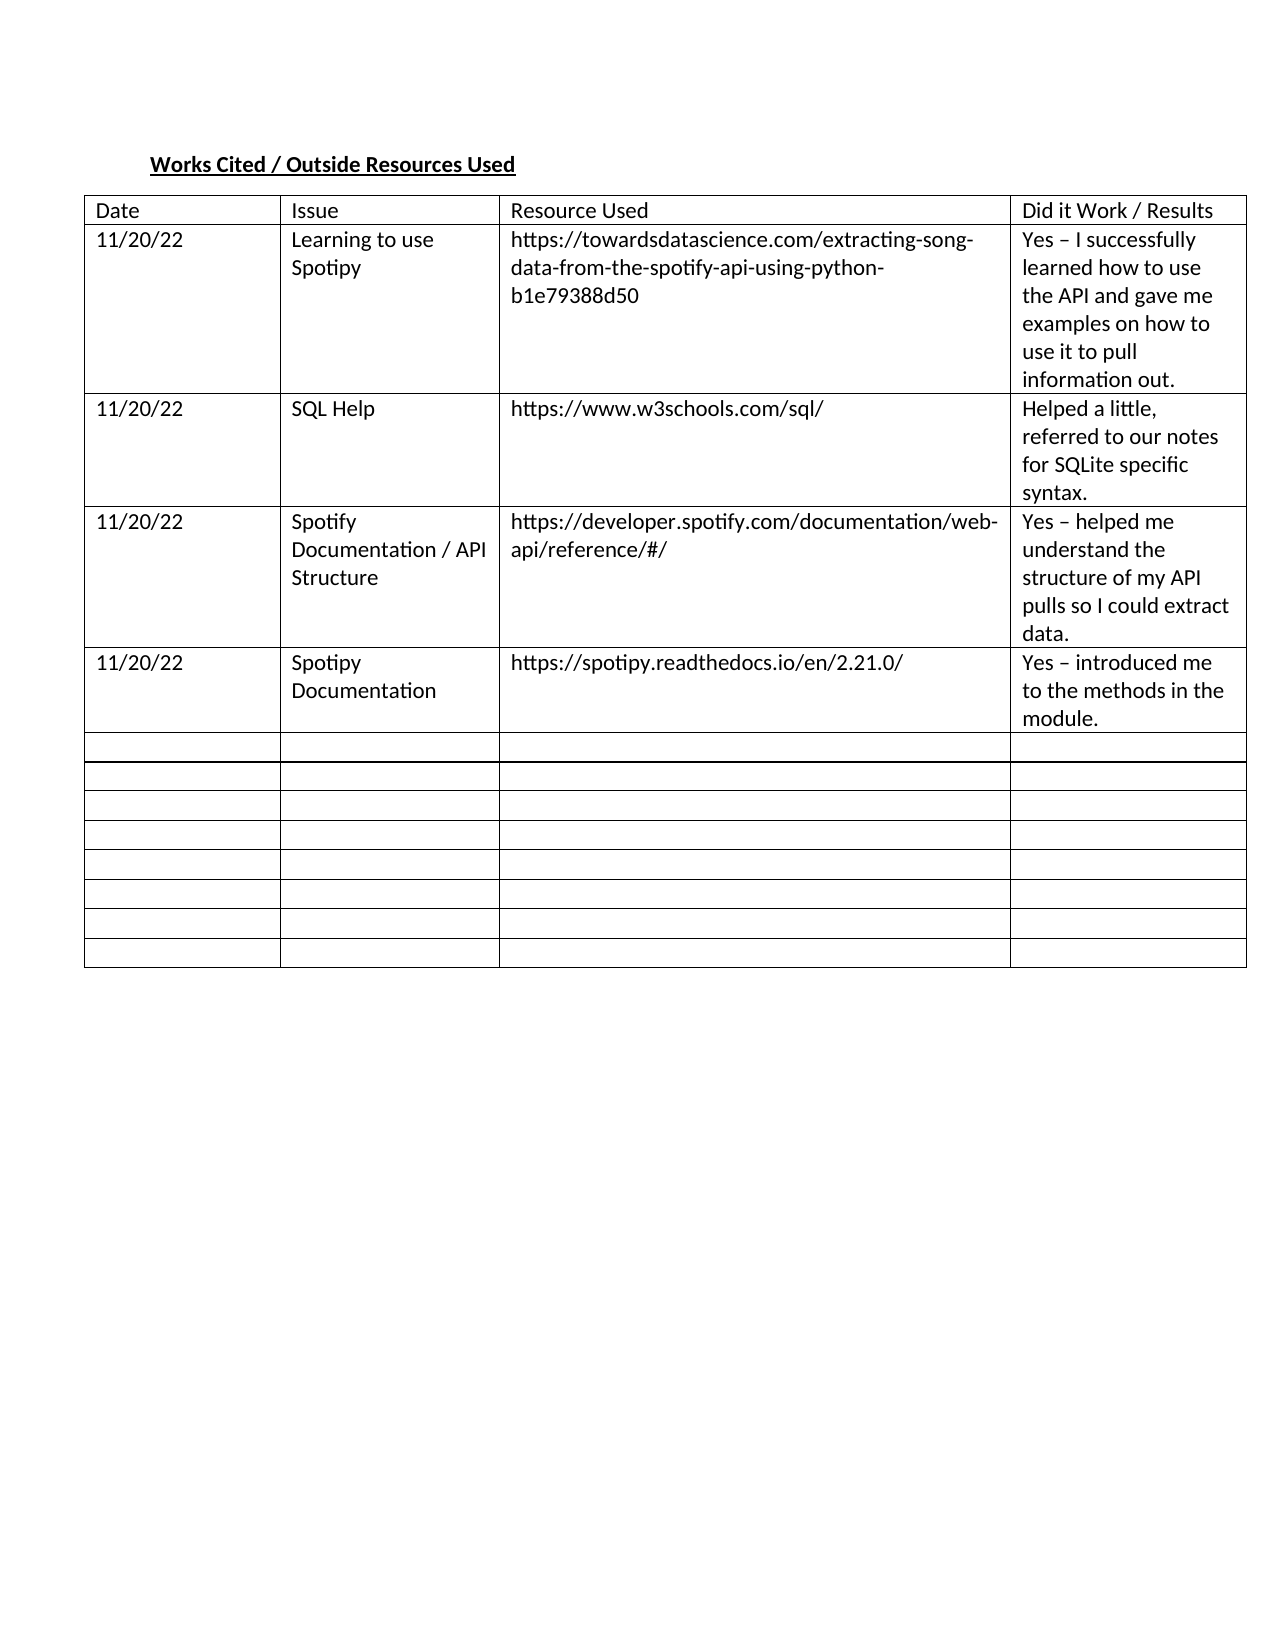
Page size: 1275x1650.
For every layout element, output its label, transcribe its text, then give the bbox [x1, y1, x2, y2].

table_header Issue [281, 196, 499, 224]
table_cell [1011, 880, 1246, 908]
table_cell [500, 850, 1010, 879]
table_cell [1011, 909, 1246, 938]
table_cell 11/20/22 [85, 648, 280, 732]
table_cell [1011, 939, 1246, 967]
table_cell [85, 763, 280, 790]
table_cell [85, 850, 280, 879]
table_cell 11/20/22 [85, 225, 280, 393]
table_cell 11/20/22 [85, 507, 280, 647]
table_cell [500, 939, 1010, 967]
table_cell [85, 733, 280, 761]
table_cell Spotipy Documentation [281, 648, 499, 732]
table_cell [281, 791, 499, 820]
table_cell 11/20/22 [85, 394, 280, 506]
table_cell [500, 733, 1010, 761]
table_cell https://spotipy.readthedocs.io/en/2.21.0/ [500, 648, 1010, 732]
table_cell [281, 821, 499, 849]
table_cell Yes – introduced me to the methods in the module. [1011, 648, 1246, 732]
table_cell [1011, 763, 1246, 790]
table_cell [85, 909, 280, 938]
table_cell [500, 791, 1010, 820]
table_cell https://developer.spotify.com/documentation/web-api/reference/#/ [500, 507, 1010, 647]
table_cell https://www.w3schools.com/sql/ [500, 394, 1010, 506]
table_cell [1011, 733, 1246, 761]
table_cell Spotify Documentation / API Structure [281, 507, 499, 647]
table_cell [281, 850, 499, 879]
table_cell [85, 939, 280, 967]
table_cell [281, 880, 499, 908]
table_header Did it Work / Results [1011, 196, 1246, 224]
text Works Cited / Outside Resources Used [150, 150, 1125, 178]
table_cell [1011, 850, 1246, 879]
table_cell Yes – I successfully learned how to use the API and gave me examples on how to use it to pull information out. [1011, 225, 1246, 393]
table_cell [281, 939, 499, 967]
table_cell SQL Help [281, 394, 499, 506]
table_cell [500, 821, 1010, 849]
table_cell [1011, 821, 1246, 849]
table_cell [85, 791, 280, 820]
table_cell [281, 909, 499, 938]
table_cell [85, 880, 280, 908]
table_cell Helped a little, referred to our notes for SQLite specific syntax. [1011, 394, 1246, 506]
table_cell Learning to use Spotipy [281, 225, 499, 393]
table_cell [85, 821, 280, 849]
table_cell Yes – helped me understand the structure of my API pulls so I could extract data. [1011, 507, 1246, 647]
table_cell [281, 733, 499, 761]
table_cell [1011, 791, 1246, 820]
table_cell [500, 763, 1010, 790]
table_cell [500, 880, 1010, 908]
table_cell https://towardsdatascience.com/extracting-song-data-from-the-spotify-api-using-python-b1e79388d50 [500, 225, 1010, 393]
table_header Resource Used [500, 196, 1010, 224]
table_cell [281, 763, 499, 790]
table_cell [500, 909, 1010, 938]
table_header Date [85, 196, 280, 224]
